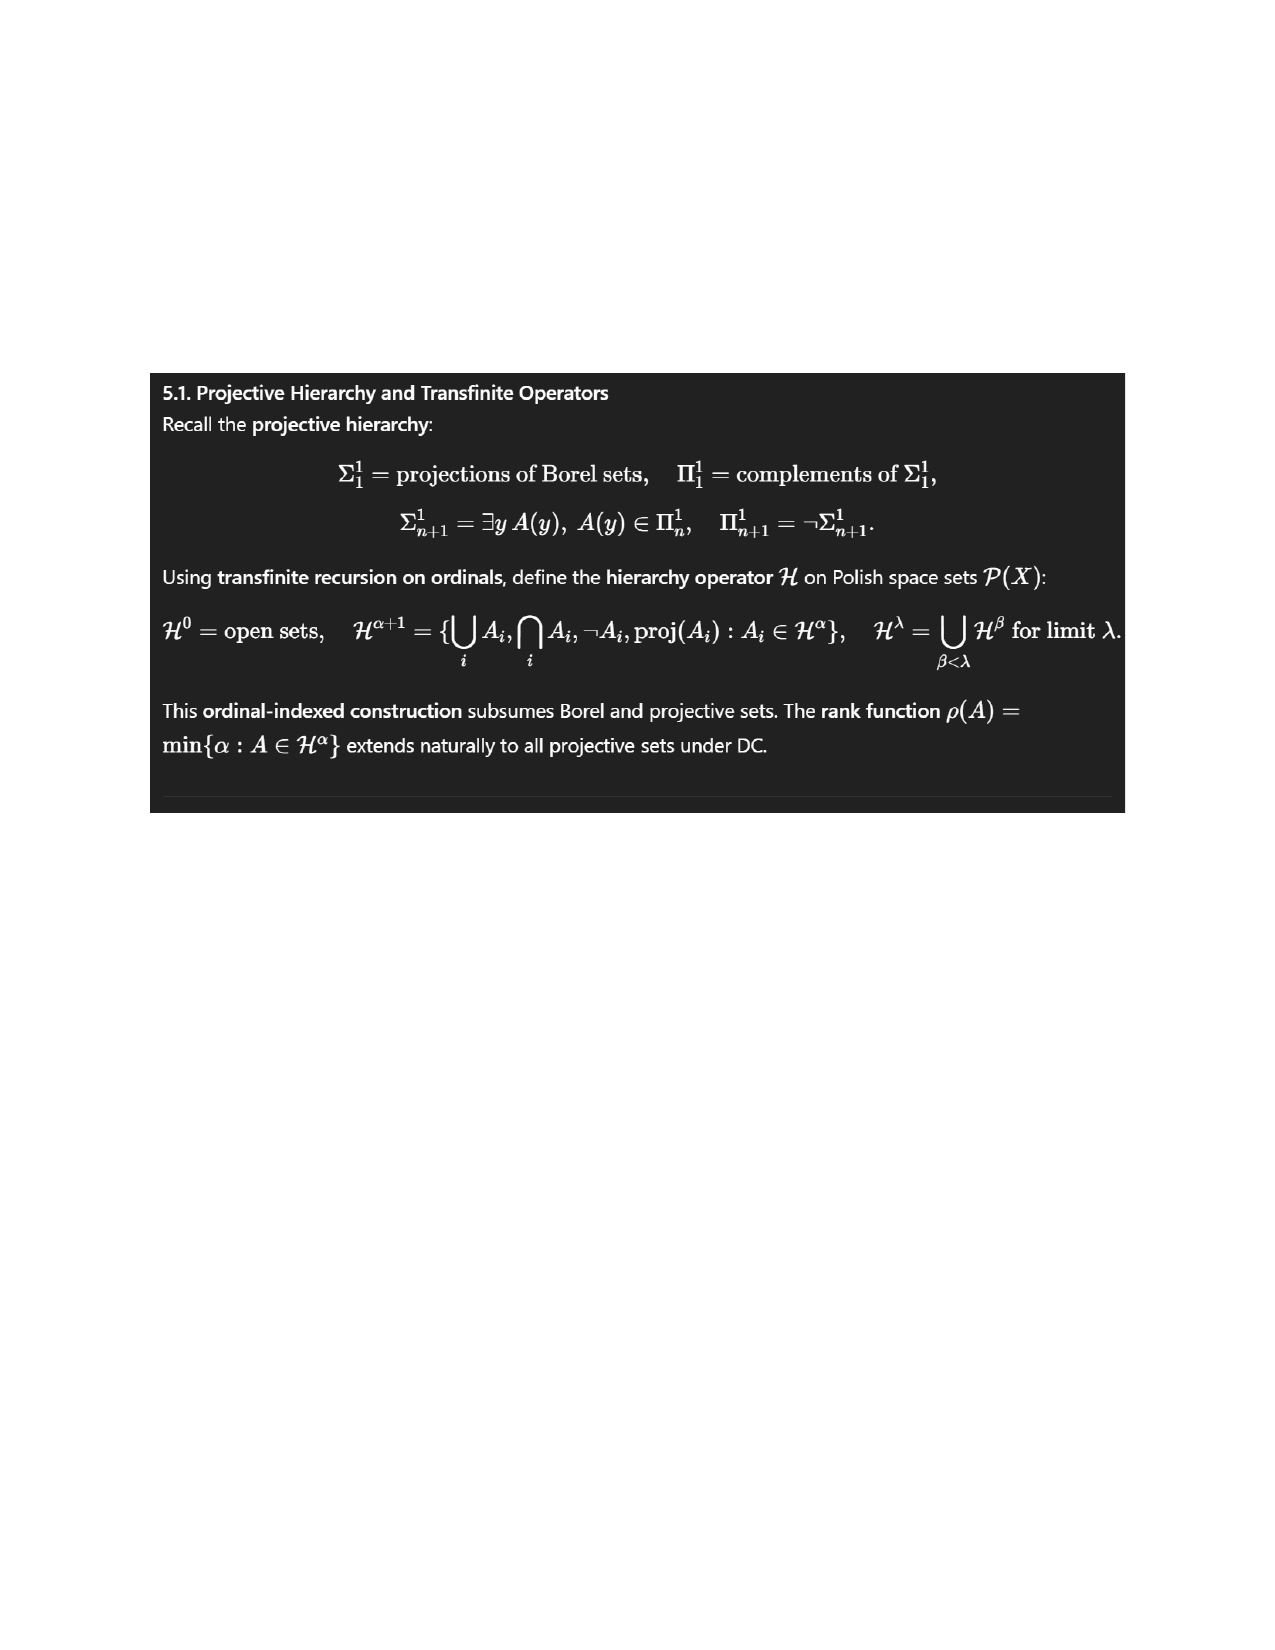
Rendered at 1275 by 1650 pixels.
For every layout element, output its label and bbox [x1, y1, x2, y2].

picture [150, 373, 1125, 813]
